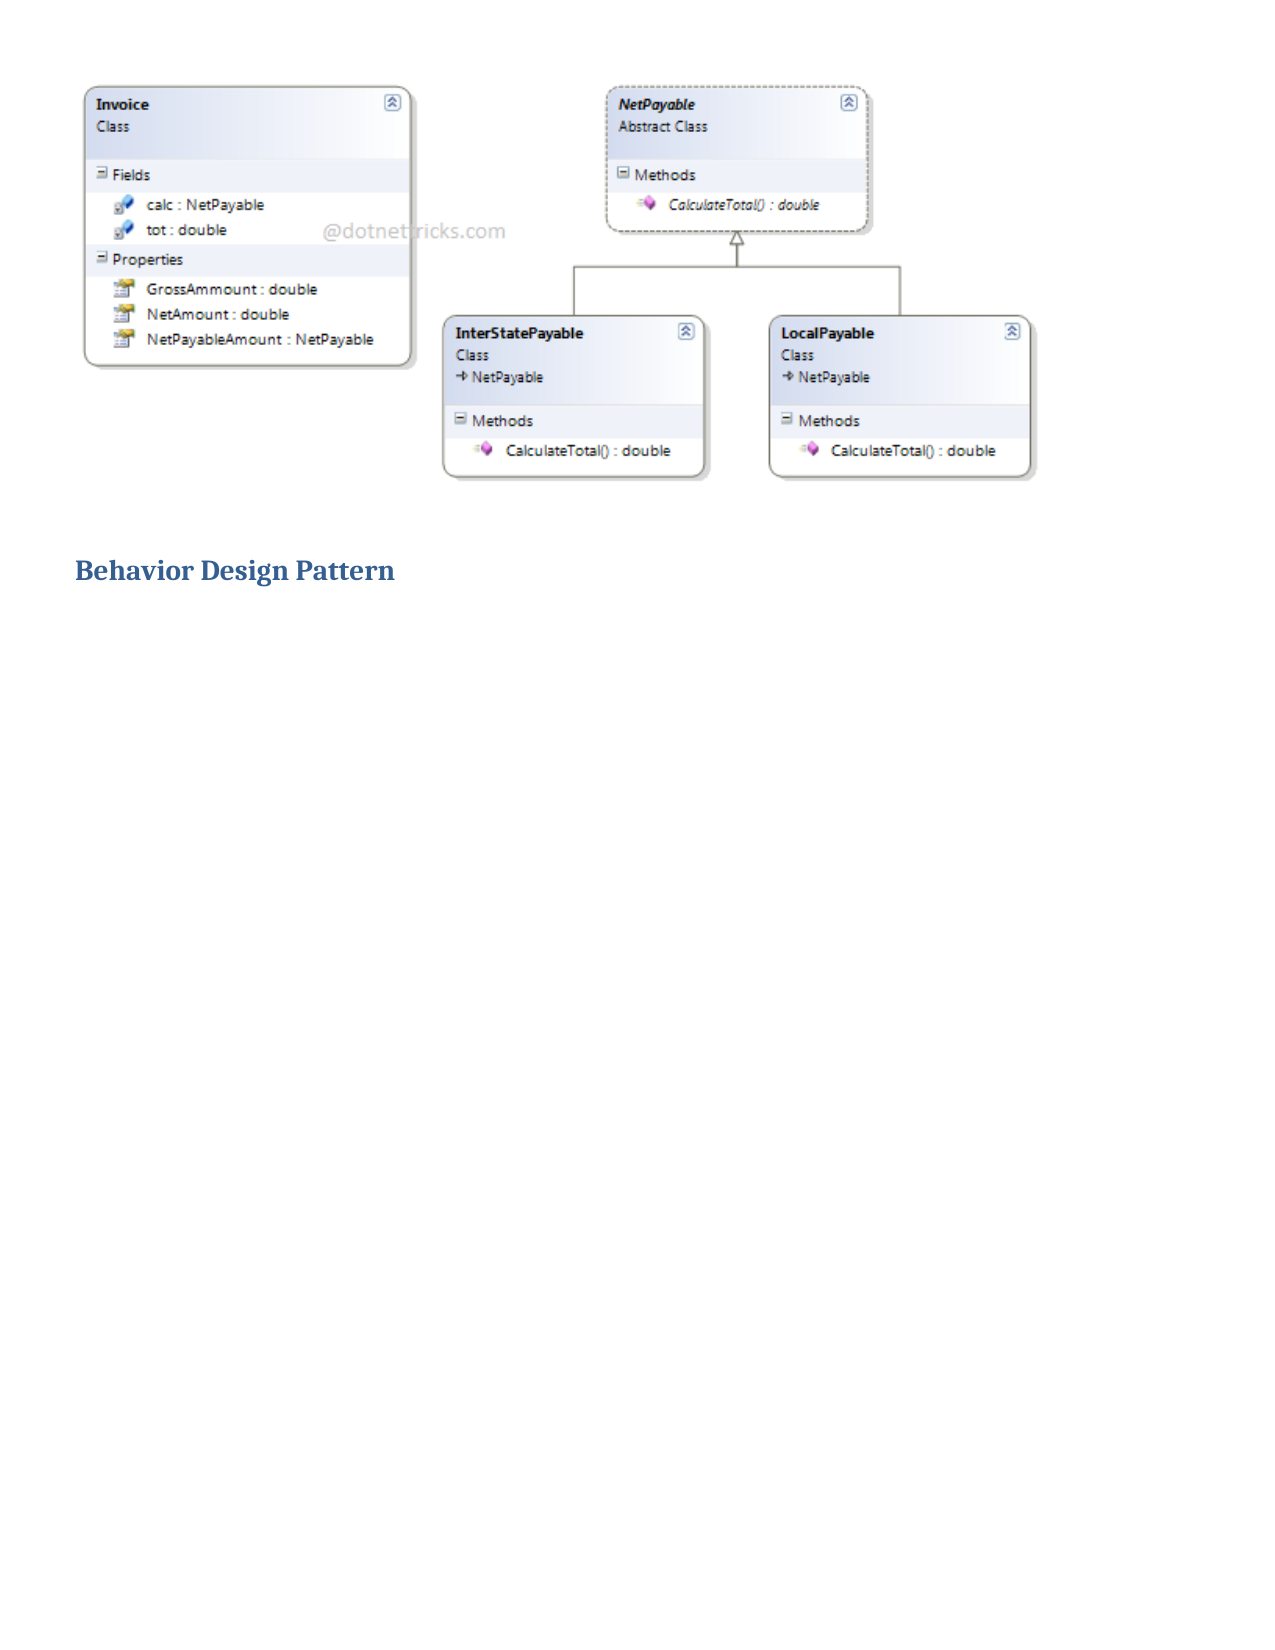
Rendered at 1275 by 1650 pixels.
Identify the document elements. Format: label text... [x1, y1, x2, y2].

subtitle Behavior Design Pattern [75, 554, 1200, 588]
picture [75, 75, 1044, 500]
